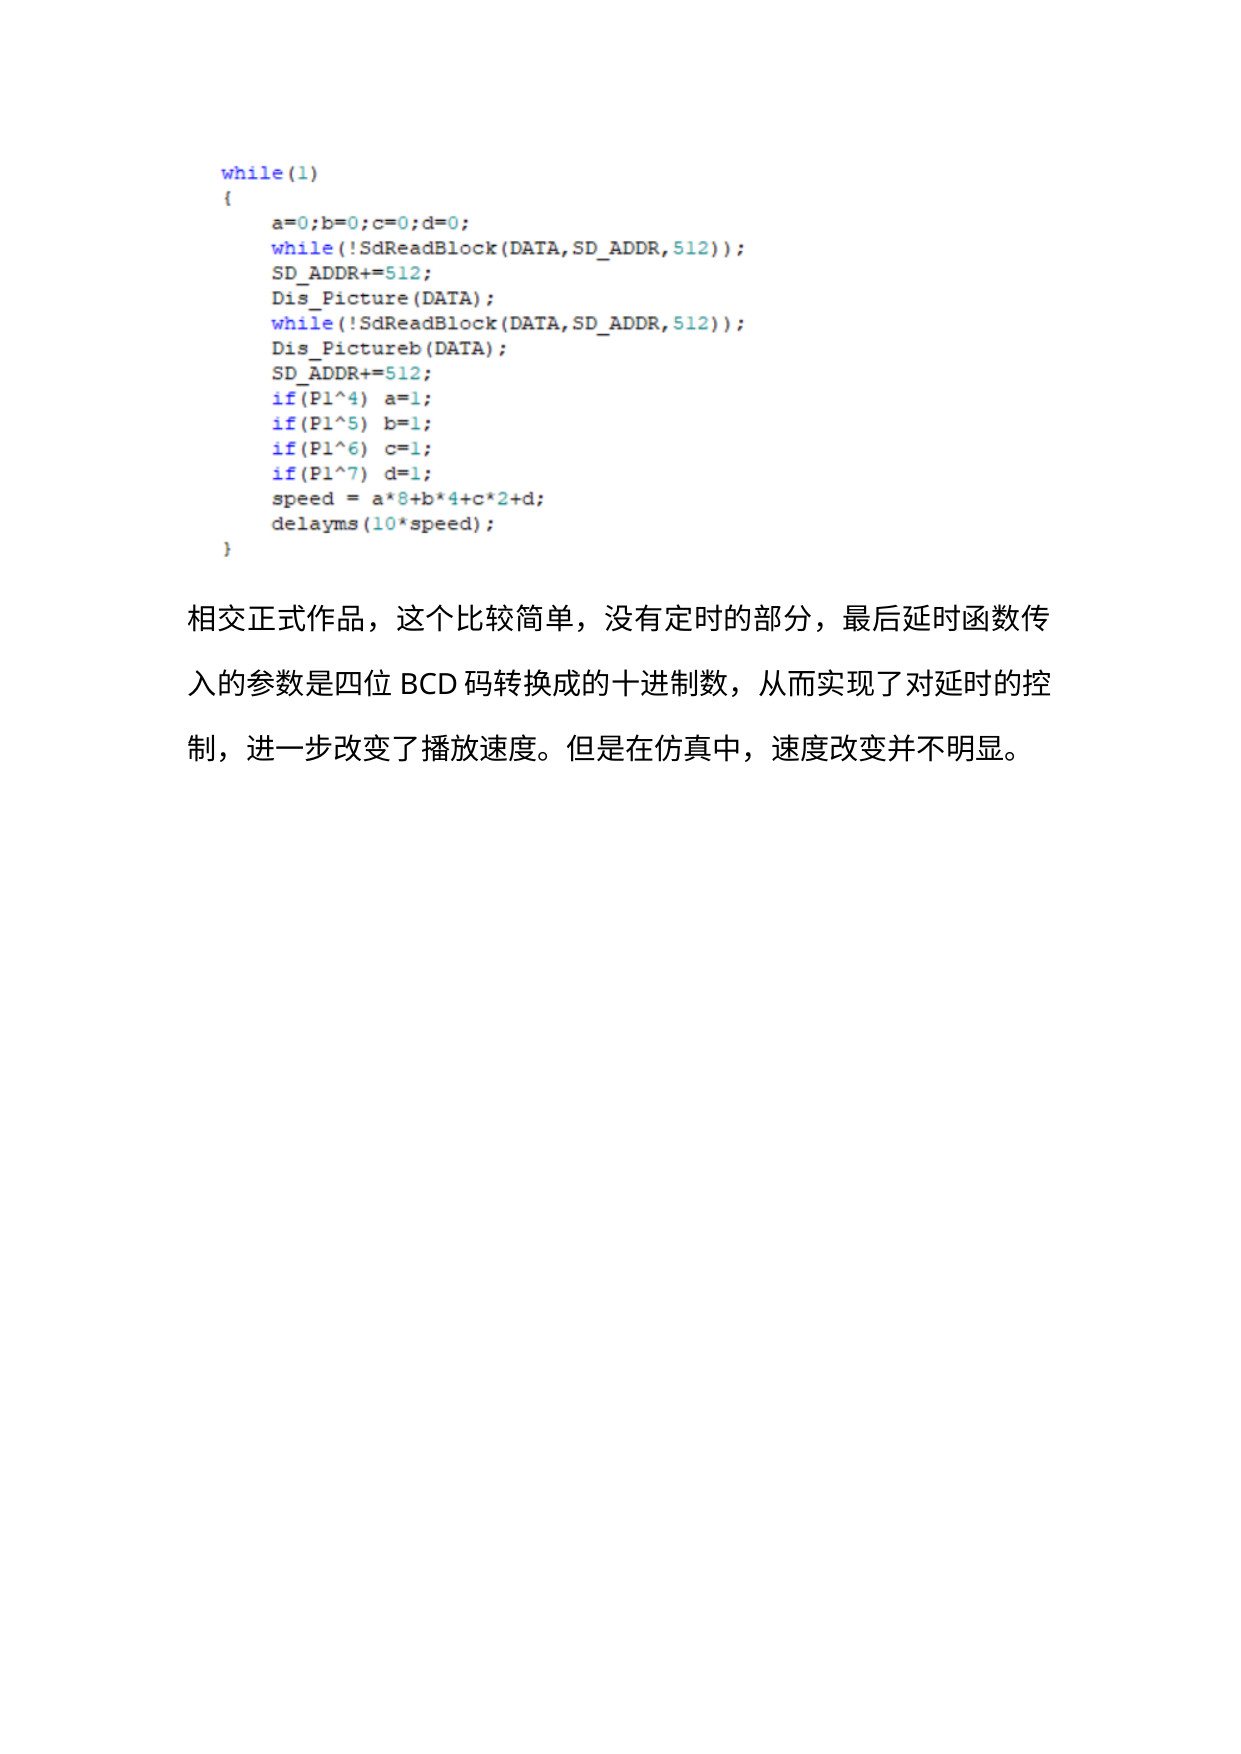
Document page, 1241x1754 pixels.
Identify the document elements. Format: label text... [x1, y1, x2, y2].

text 相交正式作品，这个比较简单，没有定时的部分，最后延时函数传入的参数是四位BCD码转换成的十进制数，从而实现了对延时的控制，进一步改变了播放速度。但是在仿真中，速度改变并不明显。 [187, 584, 1053, 779]
picture [187, 162, 768, 567]
